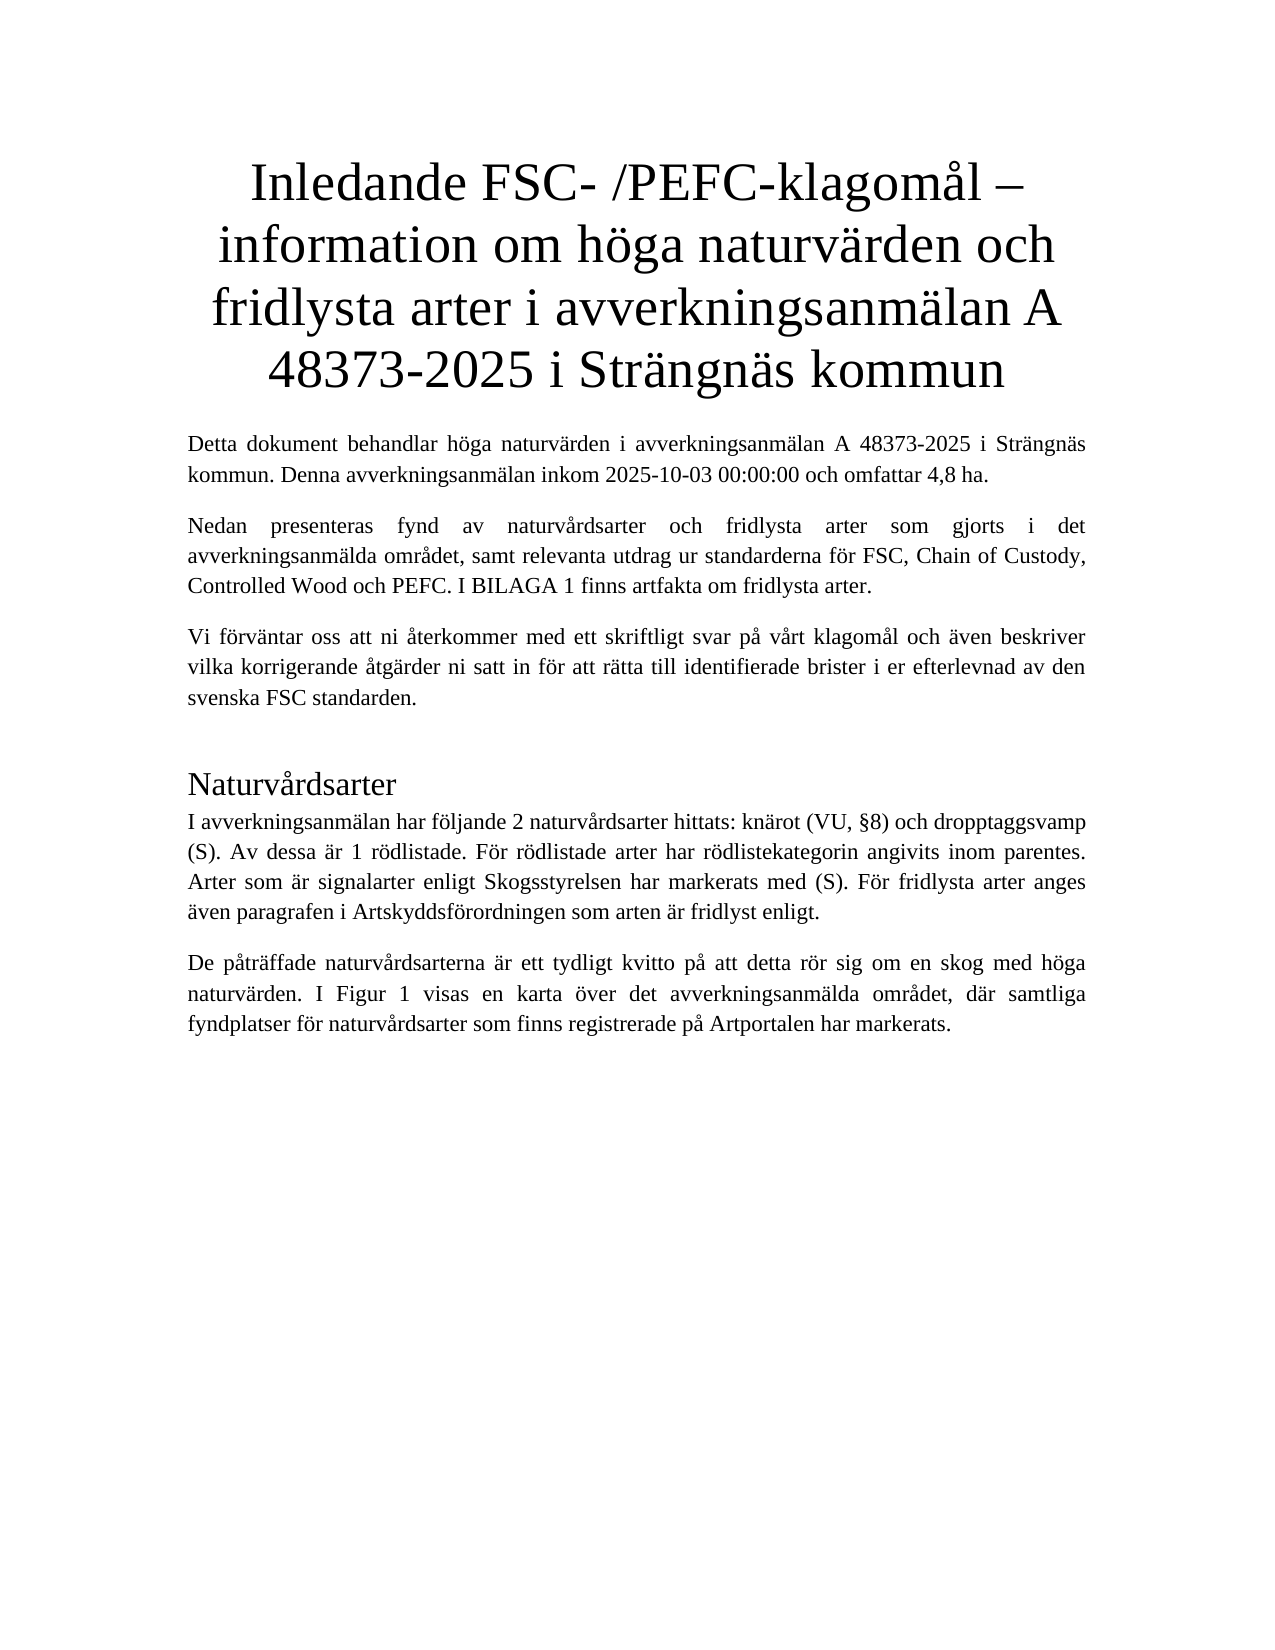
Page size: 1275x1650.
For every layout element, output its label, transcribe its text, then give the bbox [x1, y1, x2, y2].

title Inledande FSC- /PEFC-klagomål – information om höga naturvärden och fridlysta arter i avverkningsanmälan A 48373-2025 i Strängnäs kommun [187, 150, 1087, 399]
subtitle Naturvårdsarter [187, 764, 1087, 802]
text De påträffade naturvårdsarterna är ett tydligt kvitto på att detta rör sig om en skog med höga naturvärden. I Figur 1 visas en karta över det avverkningsanmälda området, där samtliga fyndplatser för naturvårdsarter som finns registrerade på Artportalen har markerats. [187, 949, 1087, 1036]
text Detta dokument behandlar höga naturvärden i avverkningsanmälan A 48373-2025 i Strängnäs kommun. Denna avverkningsanmälan inkom 2025-10-03 00:00:00 och omfattar 4,8 ha. [187, 430, 1087, 487]
text I avverkningsanmälan har följande 2 naturvårdsarter hittats: knärot (VU, §8) och dropptaggsvamp (S). Av dessa är 1 rödlistade. För rödlistade arter har rödlistekategorin angivits inom parentes. Arter som är signalarter enligt Skogsstyrelsen har markerats med (S). För fridlysta arter anges även paragrafen i Artskyddsförordningen som arten är fridlyst enligt. [187, 808, 1087, 925]
text Nedan presenteras fynd av naturvårdsarter och fridlysta arter som gjorts i det avverkningsanmälda området, samt relevanta utdrag ur standarderna för FSC, Chain of Custody, Controlled Wood och PEFC. I BILAGA 1 finns artfakta om fridlysta arter. [187, 512, 1087, 598]
text Vi förväntar oss att ni återkommer med ett skriftligt svar på vårt klagomål och även beskriver vilka korrigerande åtgärder ni satt in för att rätta till identifierade brister i er efterlevnad av den svenska FSC standarden. [187, 623, 1087, 710]
